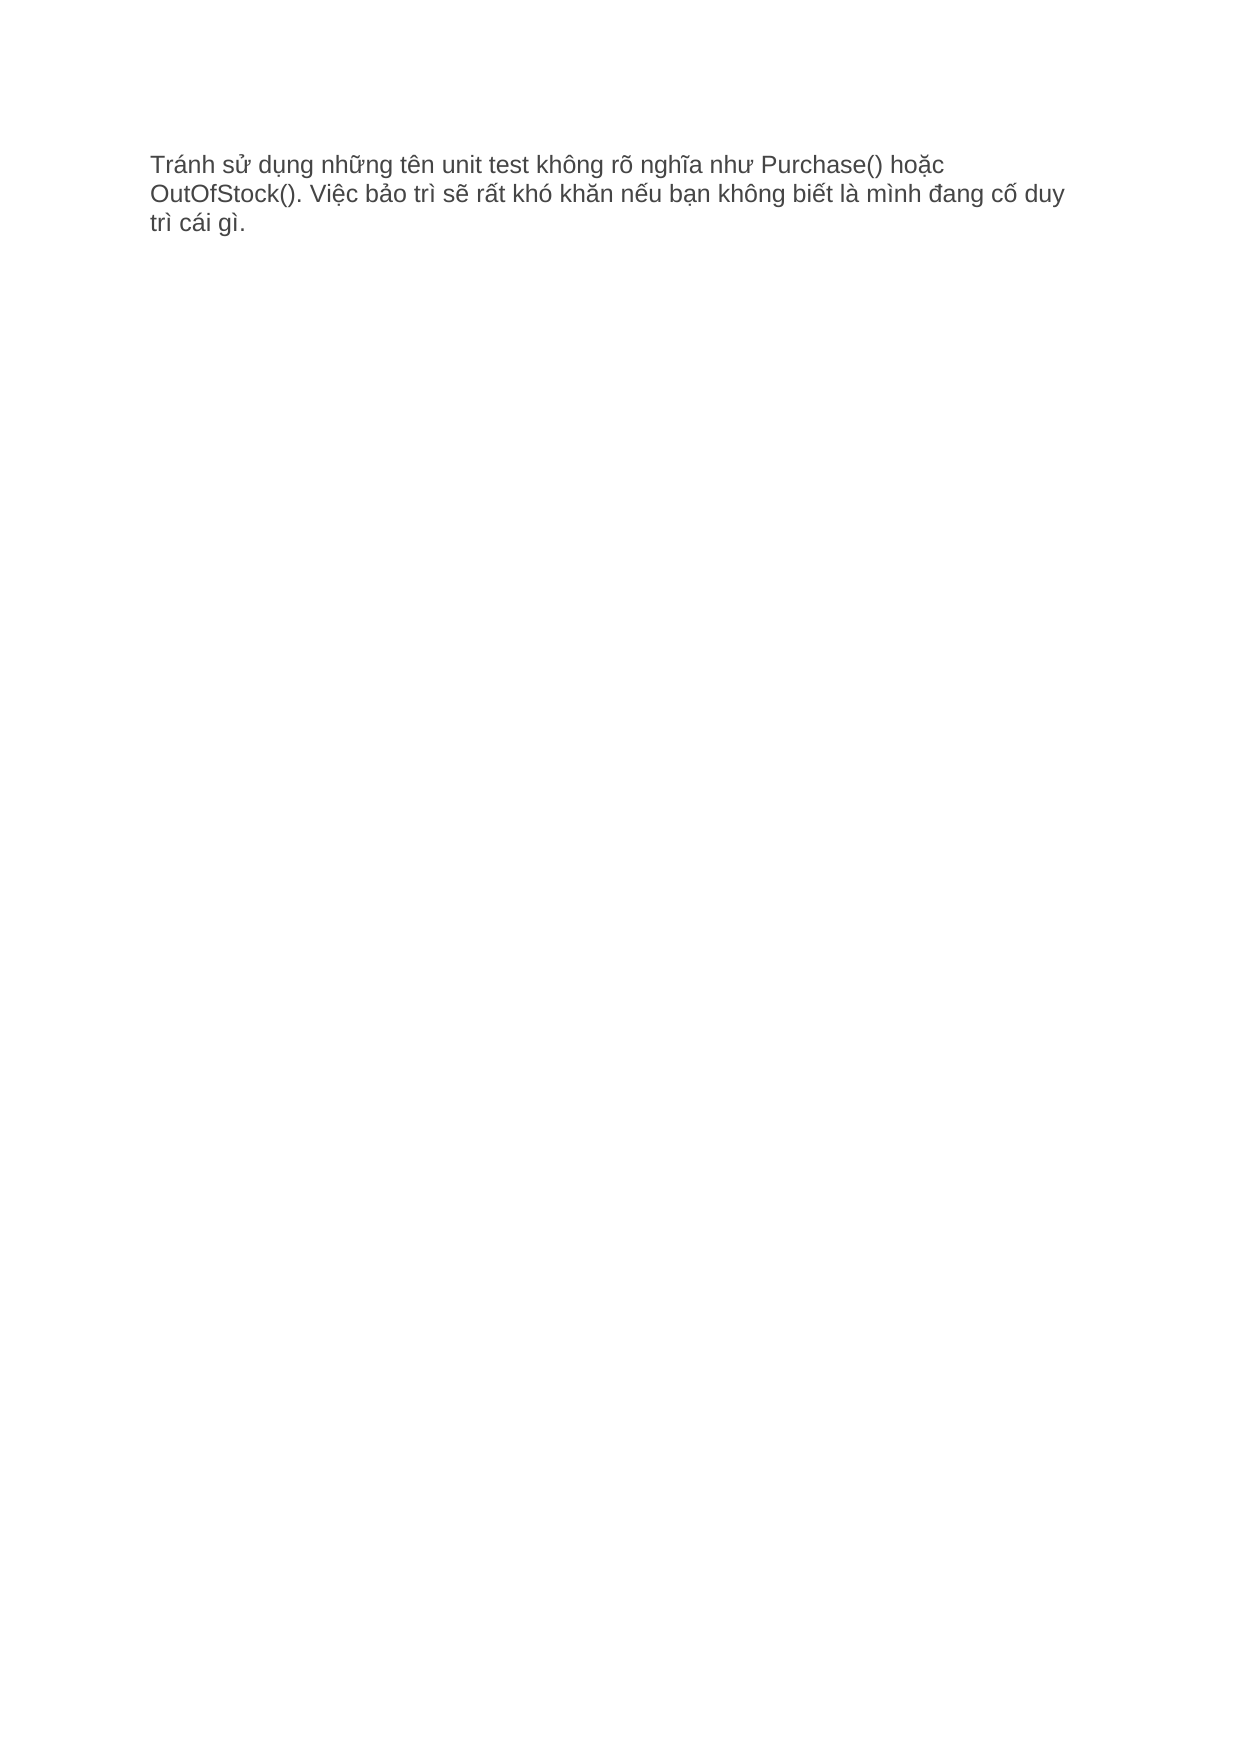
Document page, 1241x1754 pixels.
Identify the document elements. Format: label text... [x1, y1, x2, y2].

text Tránh sử dụng những tên unit test không rõ nghĩa như Purchase() hoặc OutOfStock(). Việc bảo trì sẽ rất khó khăn nếu bạn không biết là mình đang cố duy trì cái gì. [150, 150, 1090, 236]
